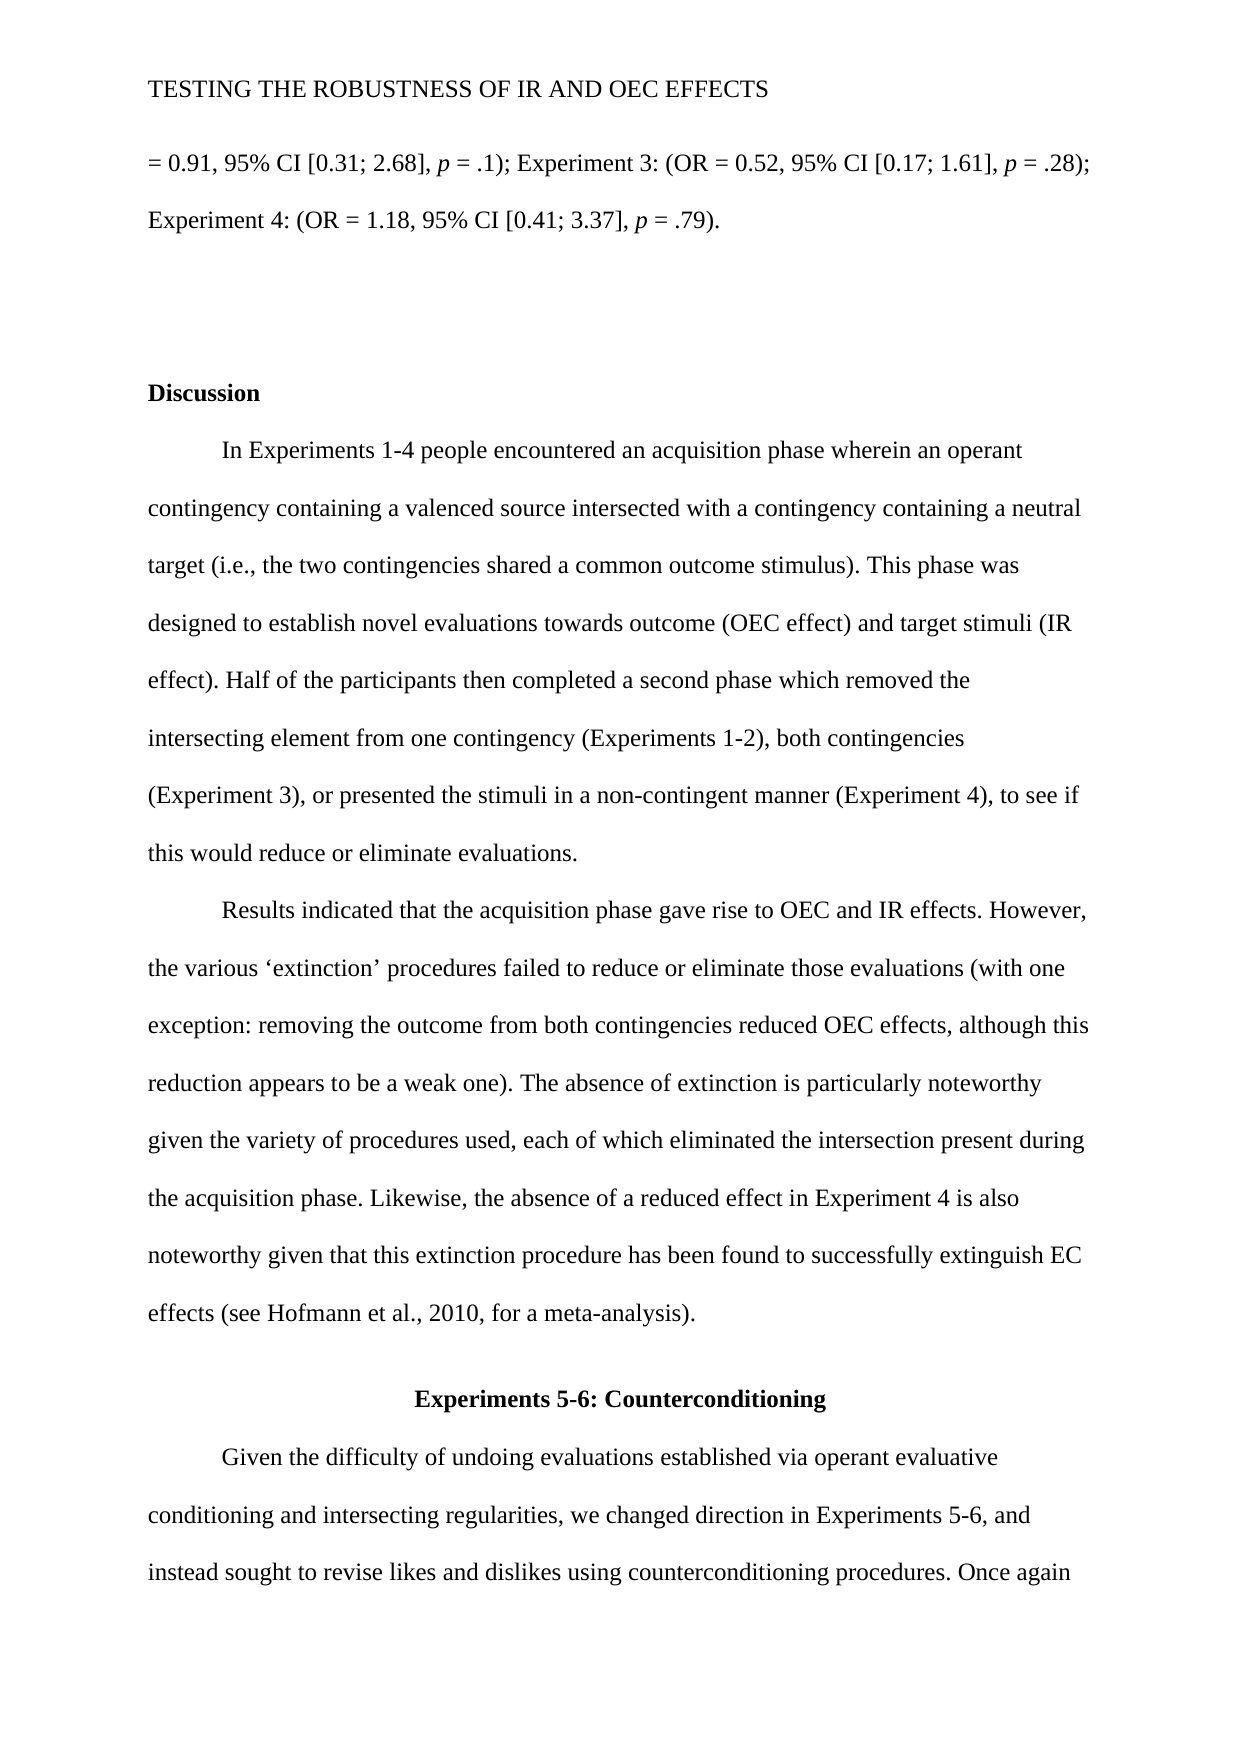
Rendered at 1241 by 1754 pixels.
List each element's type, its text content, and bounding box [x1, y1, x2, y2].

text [148, 1442, 1093, 1586]
subtitle Experiments 5-6: Counterconditioning [148, 1384, 1093, 1413]
text Discussion [148, 378, 1093, 406]
text In Experiments 1-4 people encountered an acquisition phase wherein an operant contingency containing a valenced source intersected with a contingency containing a neutral target (i.e., the two contingencies shared a common outcome stimulus). This phase was designed to establish novel evaluations towards outcome (OEC effect) and target stimuli (IR effect). Half of the participants then completed a second phase which removed the intersecting element from one contingency (Experiments 1-2), both contingencies (Experiment 3), or presented the stimuli in a non-contingent manner (Experiment 4), to see if this would reduce or eliminate evaluations. [148, 435, 1093, 866]
text Results indicated that the acquisition phase gave rise to OEC and IR effects. However, the various ‘extinction’ procedures failed to reduce or eliminate those evaluations (with one exception: removing the outcome from both contingencies reduced OEC effects, although this reduction appears to be a weak one). The absence of extinction is particularly noteworthy given the variety of procedures used, each of which eliminated the intersection present during the acquisition phase. Likewise, the absence of a reduced effect in Experiment 4 is also noteworthy given that this extinction procedure has been found to successfully extinguish EC effects (see Hofmann et al., 2010, for a meta-analysis). [148, 895, 1093, 1326]
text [148, 148, 1093, 234]
